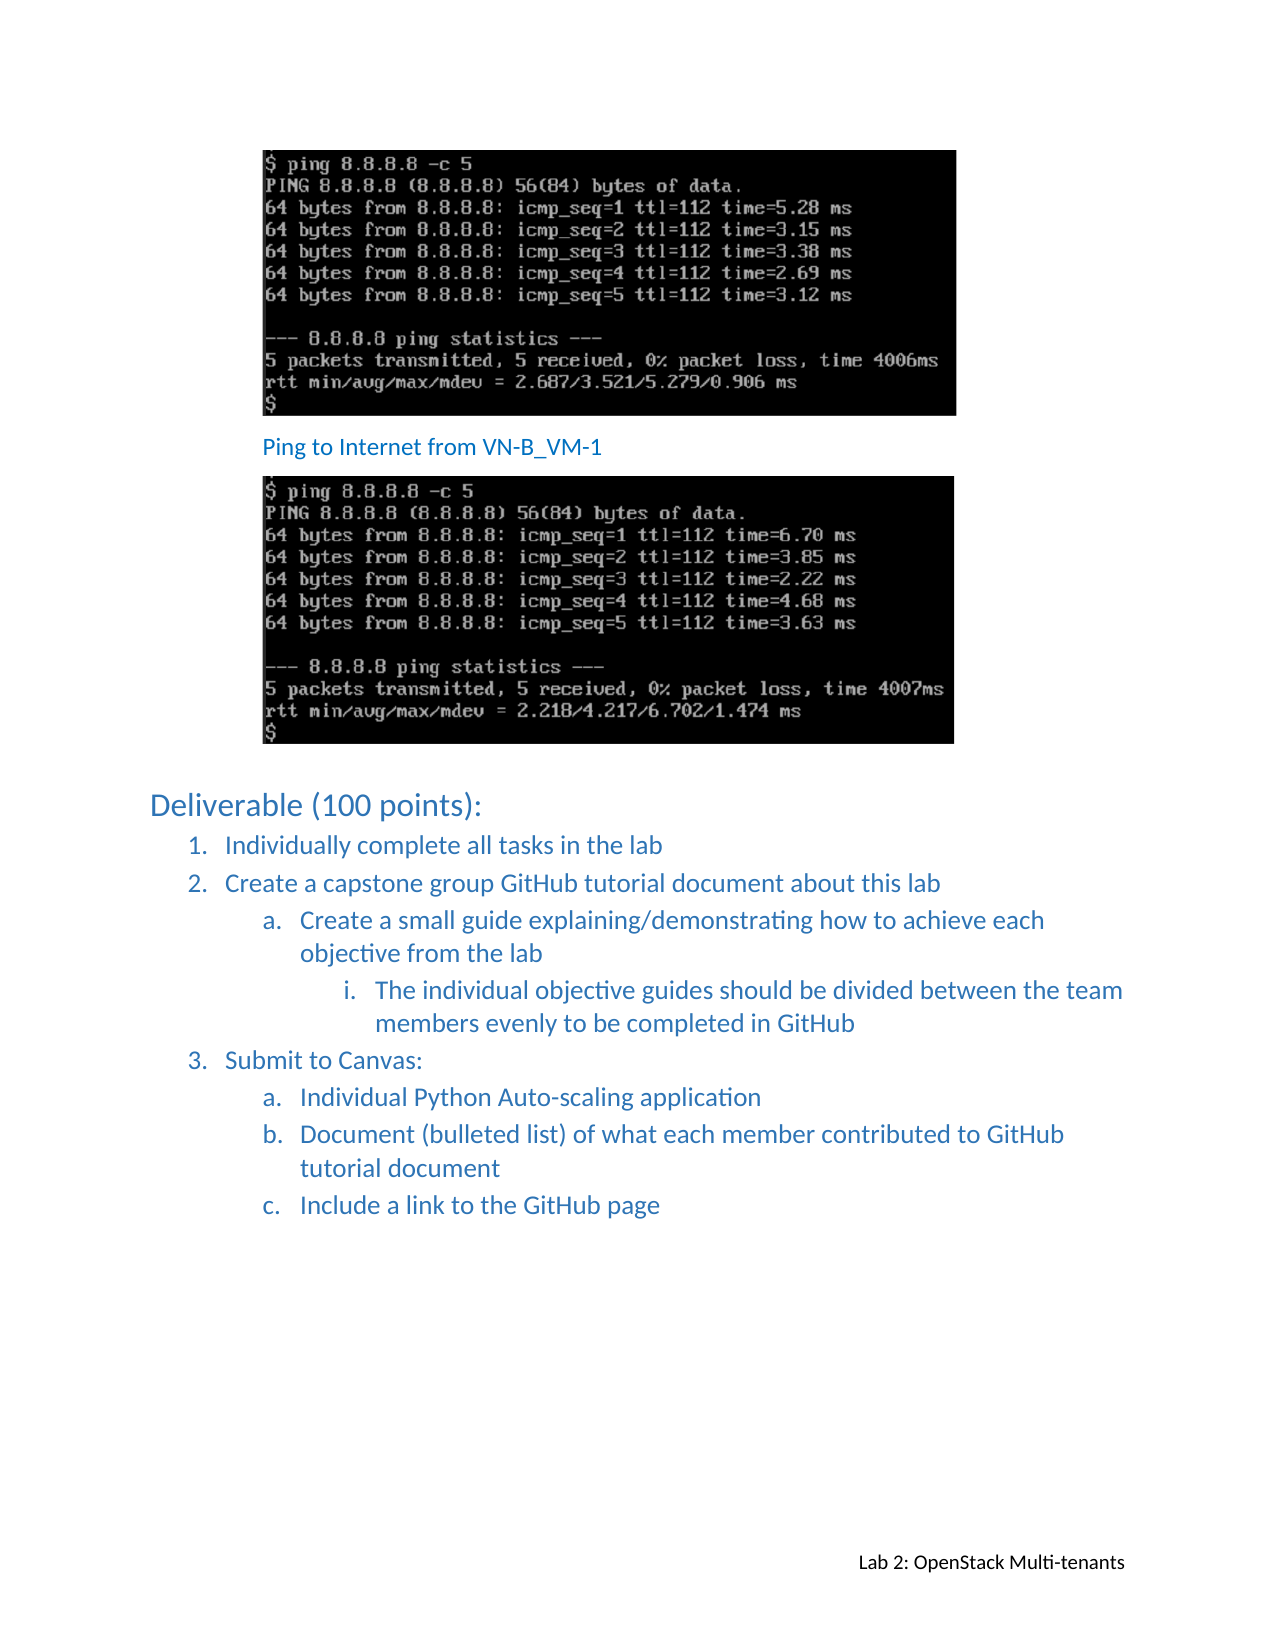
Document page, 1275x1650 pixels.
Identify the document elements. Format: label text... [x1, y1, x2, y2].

subtitle Create a capstone group GitHub tutorial document about this lab [187, 866, 1125, 899]
subtitle Individual Python Auto-scaling application [262, 1081, 1125, 1113]
picture [262, 150, 957, 416]
subtitle Create a small guide explaining/demonstrating how to achieve each objective from the lab [262, 903, 1125, 969]
subtitle Document (bulleted list) of what each member contributed to GitHub tutorial document [262, 1118, 1125, 1184]
subtitle Include a link to the GitHub page [262, 1188, 1125, 1221]
subtitle Deliverable (100 points): [150, 784, 1125, 824]
subtitle Submit to Canvas: [187, 1043, 1125, 1076]
picture [262, 476, 955, 744]
subtitle The individual objective guides should be divided between the team members evenly to be completed in GitHub [356, 973, 1125, 1039]
subtitle Individually complete all tasks in the lab [187, 828, 1125, 862]
list Ping to Internet from VN-B_VM-1 [262, 431, 1125, 461]
